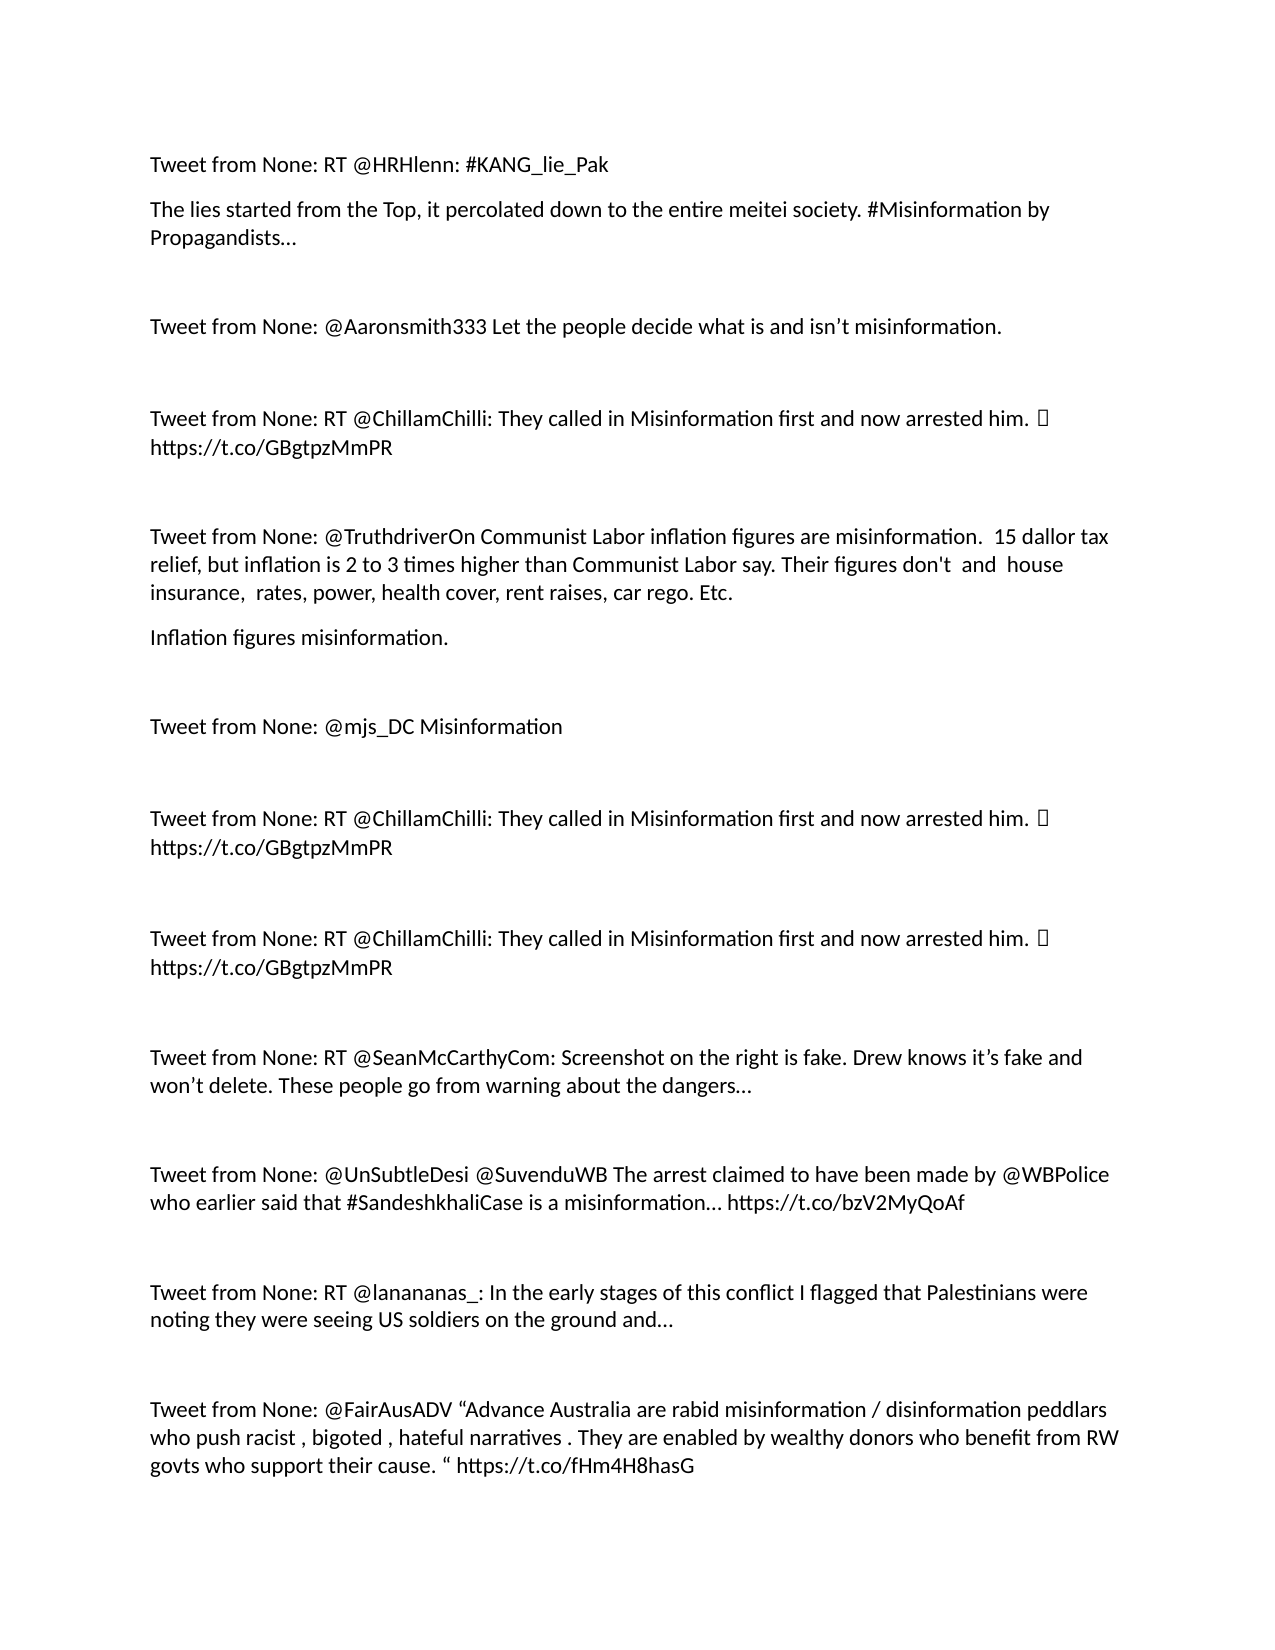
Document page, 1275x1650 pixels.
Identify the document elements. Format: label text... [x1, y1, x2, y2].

text Tweet from None: @FairAusADV “Advance Australia are rabid misinformation / disinformation peddlars who push racist , bigoted , hateful narratives . They are enabled by wealthy donors who benefit from RW govts who support their cause. “ https://t.co/fHm4H8hasG [150, 1395, 1125, 1479]
text Tweet from None: RT @lanananas_: In the early stages of this conflict I flagged that Palestinians were noting they were seeing US soldiers on the ground and… [150, 1278, 1125, 1334]
text Tweet from None: @TruthdriverOn Communist Labor inflation figures are misinformation. 15 dallor tax relief, but inflation is 2 to 3 times higher than Communist Labor say. Their figures don't and house insurance, rates, power, health cover, rent raises, car rego. Etc. [150, 522, 1125, 606]
text Tweet from None: RT @ChillamChilli: They called in Misinformation first and now arrested him. 🤡 https://t.co/GBgtpzMmPR [150, 802, 1125, 861]
text Tweet from None: @Aaronsmith333 Let the people decide what is and isn’t misinformation. [150, 312, 1125, 340]
text Tweet from None: RT @ChillamChilli: They called in Misinformation first and now arrested him. 🤡 https://t.co/GBgtpzMmPR [150, 922, 1125, 981]
text Inflation figures misinformation. [150, 623, 1125, 651]
text Tweet from None: @UnSubtleDesi @SuvenduWB The arrest claimed to have been made by @WBPolice who earlier said that #SandeshkhaliCase is a misinformation… https://t.co/bzV2MyQoAf [150, 1160, 1125, 1216]
text The lies started from the Top, it percolated down to the entire meitei society. #Misinformation by Propagandists… [150, 195, 1125, 251]
text Tweet from None: @mjs_DC Misinformation [150, 712, 1125, 740]
text Tweet from None: RT @ChillamChilli: They called in Misinformation first and now arrested him. 🤡 https://t.co/GBgtpzMmPR [150, 401, 1125, 461]
text Tweet from None: RT @SeanMcCarthyCom: Screenshot on the right is fake. Drew knows it’s fake and won’t delete. These people go from warning about the dangers… [150, 1043, 1125, 1099]
text Tweet from None: RT @HRHlenn: #KANG_lie_Pak [150, 150, 1125, 178]
